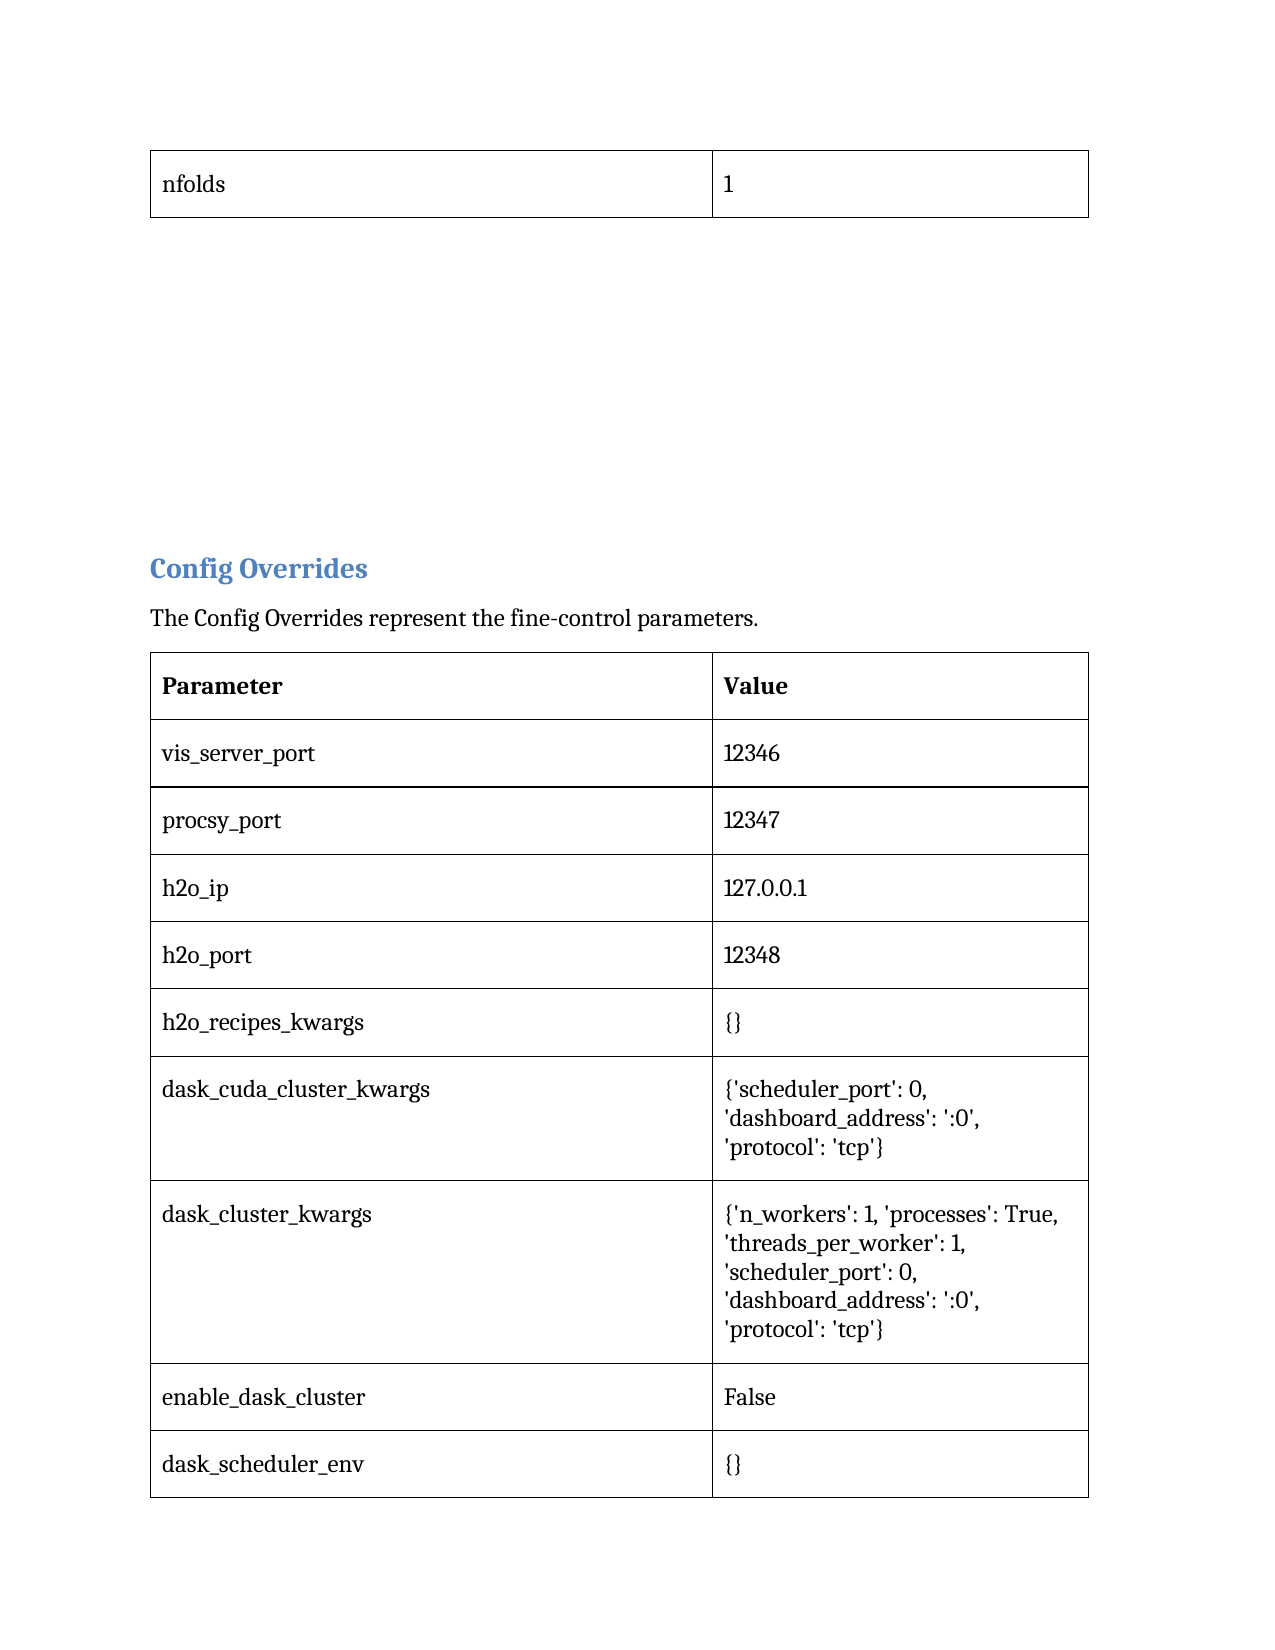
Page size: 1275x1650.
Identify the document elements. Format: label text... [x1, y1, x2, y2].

table_cell enable_dask_cluster [151, 1364, 712, 1430]
table_cell 12347 [713, 788, 1088, 854]
table_cell vis_server_port [151, 720, 712, 786]
table_cell {} [713, 1431, 1088, 1497]
table_cell dask_cuda_cluster_kwargs [151, 1057, 712, 1180]
table_cell {'scheduler_port': 0, 'dashboard_address': ':0', 'protocol': 'tcp'} [713, 1057, 1088, 1180]
table_header Value [713, 653, 1088, 719]
table_cell False [713, 1364, 1088, 1430]
table_cell h2o_port [151, 922, 712, 988]
table_header Parameter [151, 653, 712, 719]
subtitle Config Overrides [150, 552, 1125, 586]
table_cell dask_scheduler_env [151, 1431, 712, 1497]
table_cell procsy_port [151, 788, 712, 854]
table_cell {} [713, 989, 1088, 1056]
table_cell 12346 [713, 720, 1088, 786]
table_cell {'n_workers': 1, 'processes': True, 'threads_per_worker': 1, 'scheduler_port': 0, 'dashboard_address': ':0', 'protocol': 'tcp'} [713, 1181, 1088, 1363]
table_cell 1 [713, 151, 1088, 217]
table_cell dask_cluster_kwargs [151, 1181, 712, 1363]
table_cell 12348 [713, 922, 1088, 988]
table_cell nfolds [151, 151, 712, 217]
table_cell h2o_recipes_kwargs [151, 989, 712, 1056]
table_cell h2o_ip [151, 855, 712, 921]
text The Config Overrides represent the fine-control parameters. [150, 604, 1125, 633]
table_cell 127.0.0.1 [713, 855, 1088, 921]
